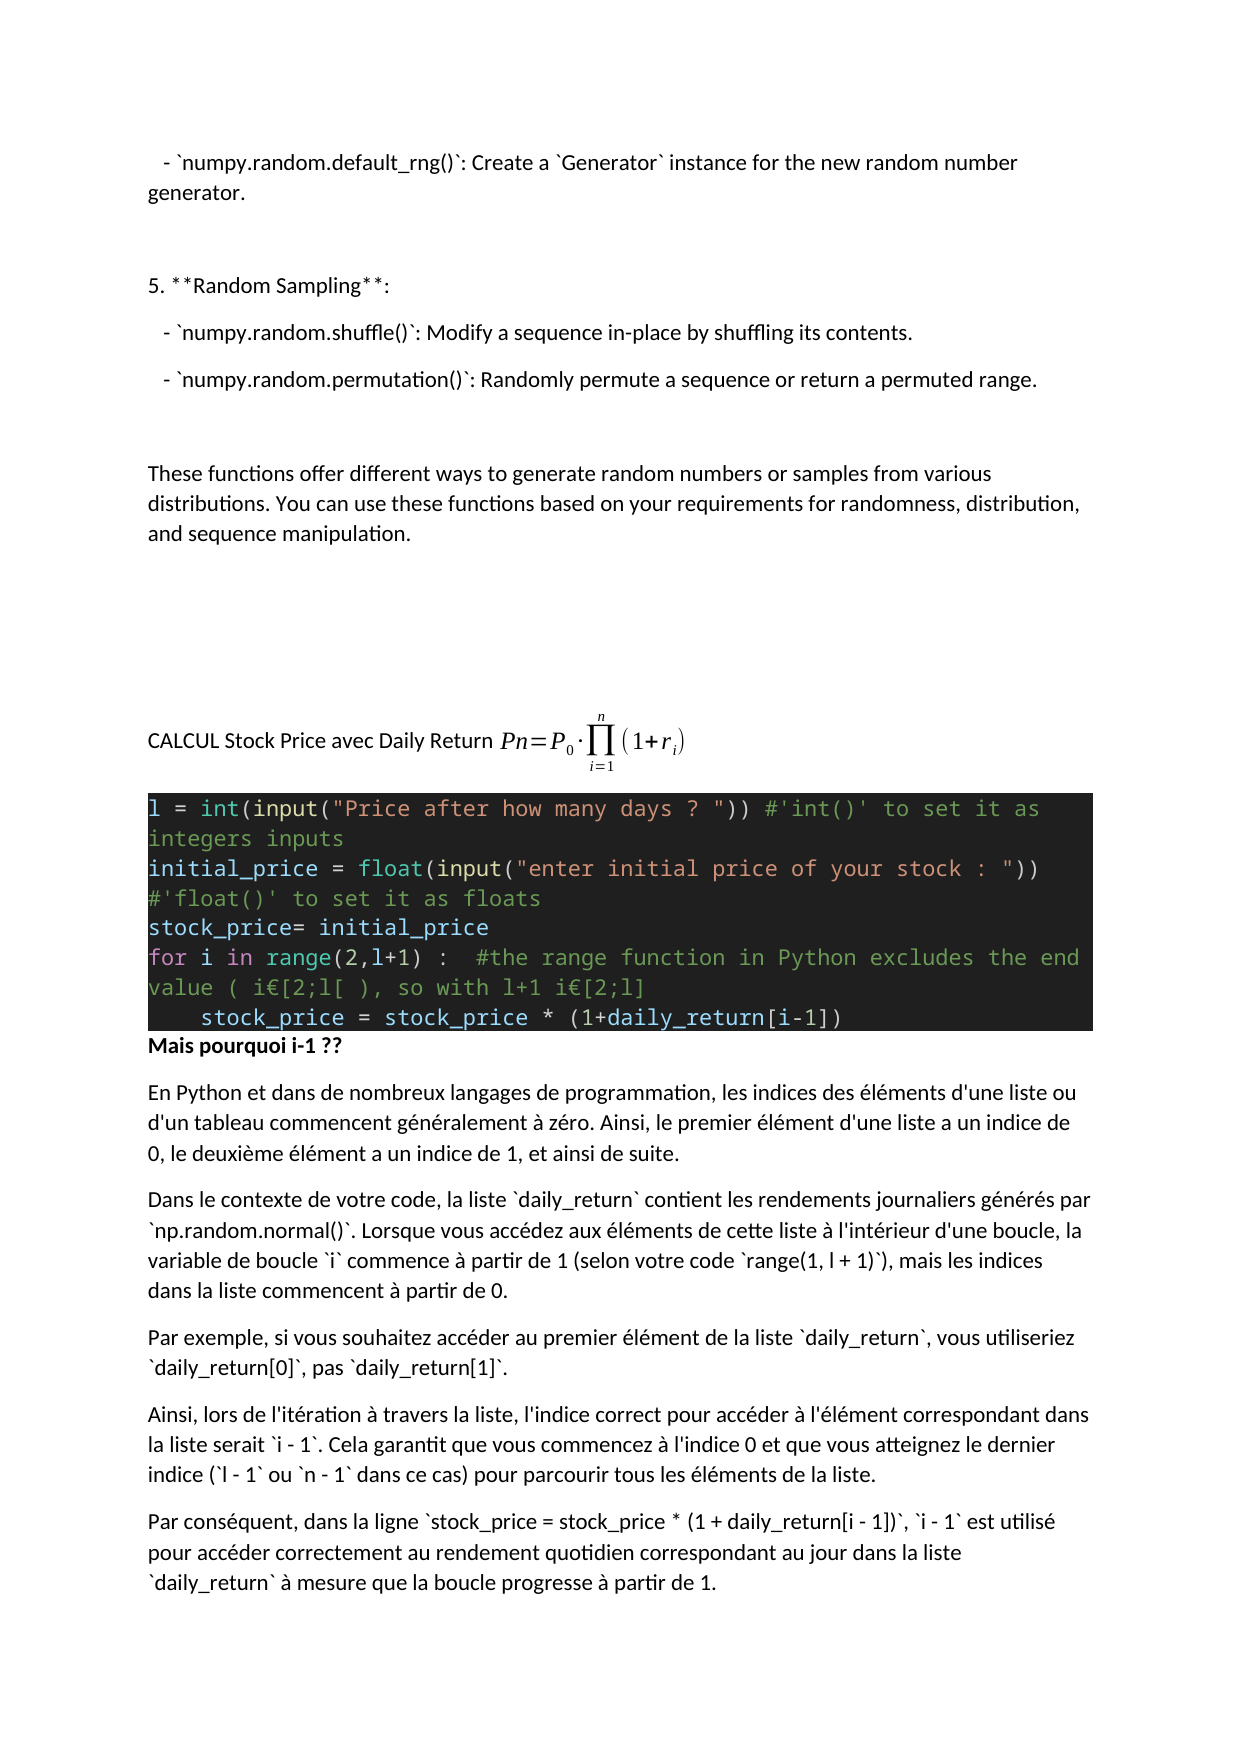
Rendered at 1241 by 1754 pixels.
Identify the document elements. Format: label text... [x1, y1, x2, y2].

text En Python et dans de nombreux langages de programmation, les indices des éléments d'une liste ou d'un tableau commencent généralement à zéro. Ainsi, le premier élément d'une liste a un indice de 0, le deuxième élément a un indice de 1, et ainsi de suite. [148, 1078, 1093, 1167]
text 5. **Random Sampling**: [148, 272, 1093, 299]
text stock_price = stock_price * (1+daily_return[i-1]) [148, 1002, 1093, 1031]
text - `numpy.random.permutation()`: Randomly permute a sequence or return a permuted range. [148, 365, 1093, 393]
text These functions offer different ways to generate random numbers or samples from various distributions. You can use these functions based on your requirements for randomness, distribution, and sequence manipulation. [148, 459, 1093, 547]
text Ainsi, lors de l'itération à travers la liste, l'indice correct pour accéder à l'élément correspondant dans la liste serait `i - 1`. Cela garantit que vous commencez à l'indice 0 et que vous atteignez le dernier indice (`l - 1` ou `n - 1` dans ce cas) pour parcourir tous les éléments de la liste. [148, 1400, 1093, 1489]
text for i in range(2,l+1) : #the range function in Python excludes the end value ( i€[2;l[ ), so with l+1 i€[2;l] [148, 942, 1093, 1002]
text Par exemple, si vous souhaitez accéder au premier élément de la liste `daily_return`, vous utiliseriez `daily_return[0]`, pas `daily_return[1]`. [148, 1323, 1093, 1381]
text stock_price= initial_price [148, 912, 1093, 942]
text Dans le contexte de votre code, la liste `daily_return` contient les rendements journaliers générés par `np.random.normal()`. Lorsque vous accédez aux éléments de cette liste à l'intérieur d'une boucle, la variable de boucle `i` commence à partir de 1 (selon votre code `range(1, l + 1)`), mais les indices dans la liste commencent à partir de 0. [148, 1186, 1093, 1304]
text Mais pourquoi i-1 ?? [148, 1031, 1093, 1059]
text - `numpy.random.default_rng()`: Create a `Generator` instance for the new random number generator. [148, 148, 1093, 206]
text CALCUL Stock Price avec Daily Return [148, 707, 1093, 774]
text initial_price = float(input("enter initial price of your stock : ")) #'float()' to set it as floats [148, 853, 1093, 912]
text Par conséquent, dans la ligne `stock_price = stock_price * (1 + daily_return[i - 1])`, `i - 1` est utilisé pour accéder correctement au rendement quotidien correspondant au jour dans la liste `daily_return` à mesure que la boucle progresse à partir de 1. [148, 1507, 1093, 1596]
text - `numpy.random.shuffle()`: Modify a sequence in-place by shuffling its contents. [148, 318, 1093, 346]
text l = int(input("Price after how many days ? ")) #'int()' to set it as integers inputs [148, 793, 1093, 853]
